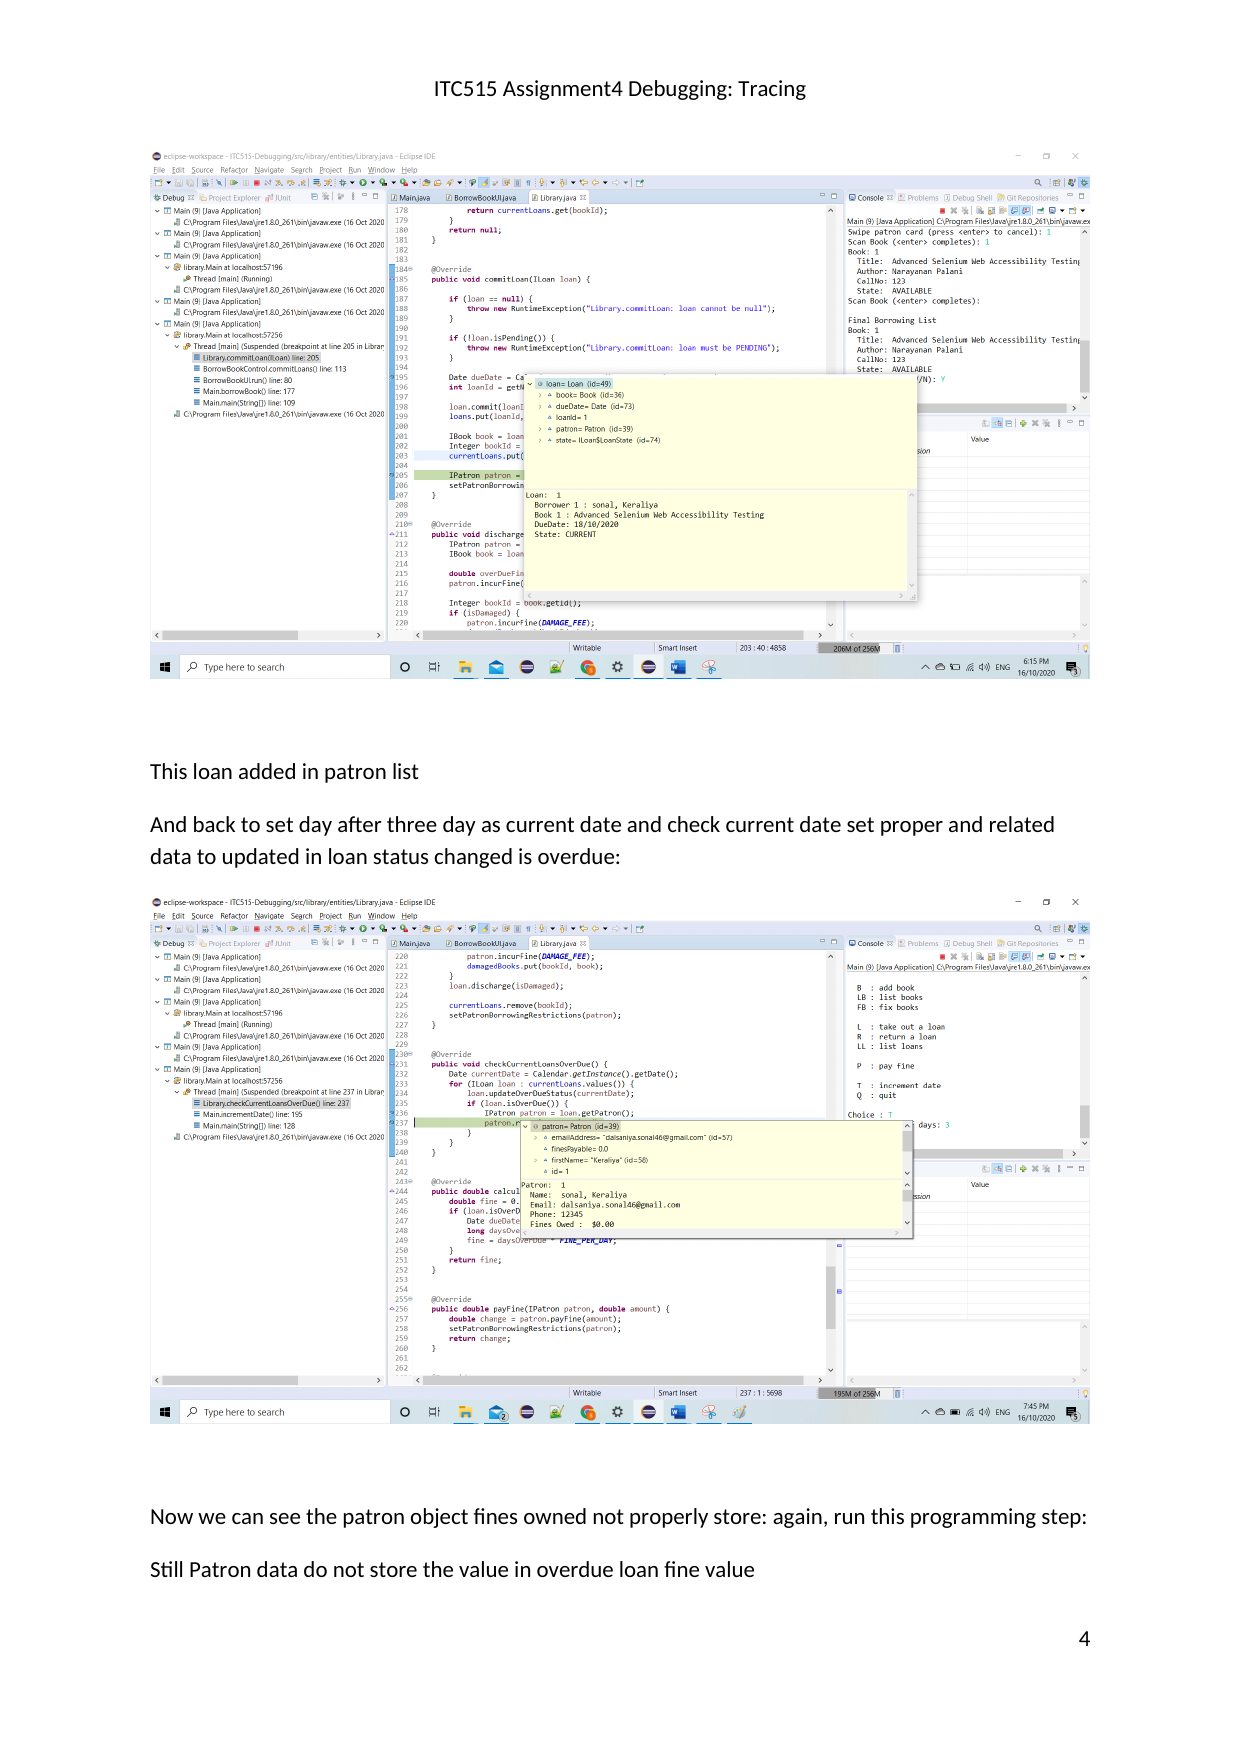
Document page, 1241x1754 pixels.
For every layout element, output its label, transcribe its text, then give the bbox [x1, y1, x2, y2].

text This loan added in patron list [150, 757, 1090, 785]
text Now we can see the patron object fines owned not properly store: again, run this programming step: [150, 1502, 1090, 1530]
picture [150, 150, 1091, 679]
picture [150, 895, 1091, 1424]
text Still Patron data do not store the value in overdue loan fine value [150, 1555, 1090, 1583]
text And back to set day after three day as current date and check current date set proper and related data to updated in loan status changed is overdue: [150, 810, 1090, 870]
